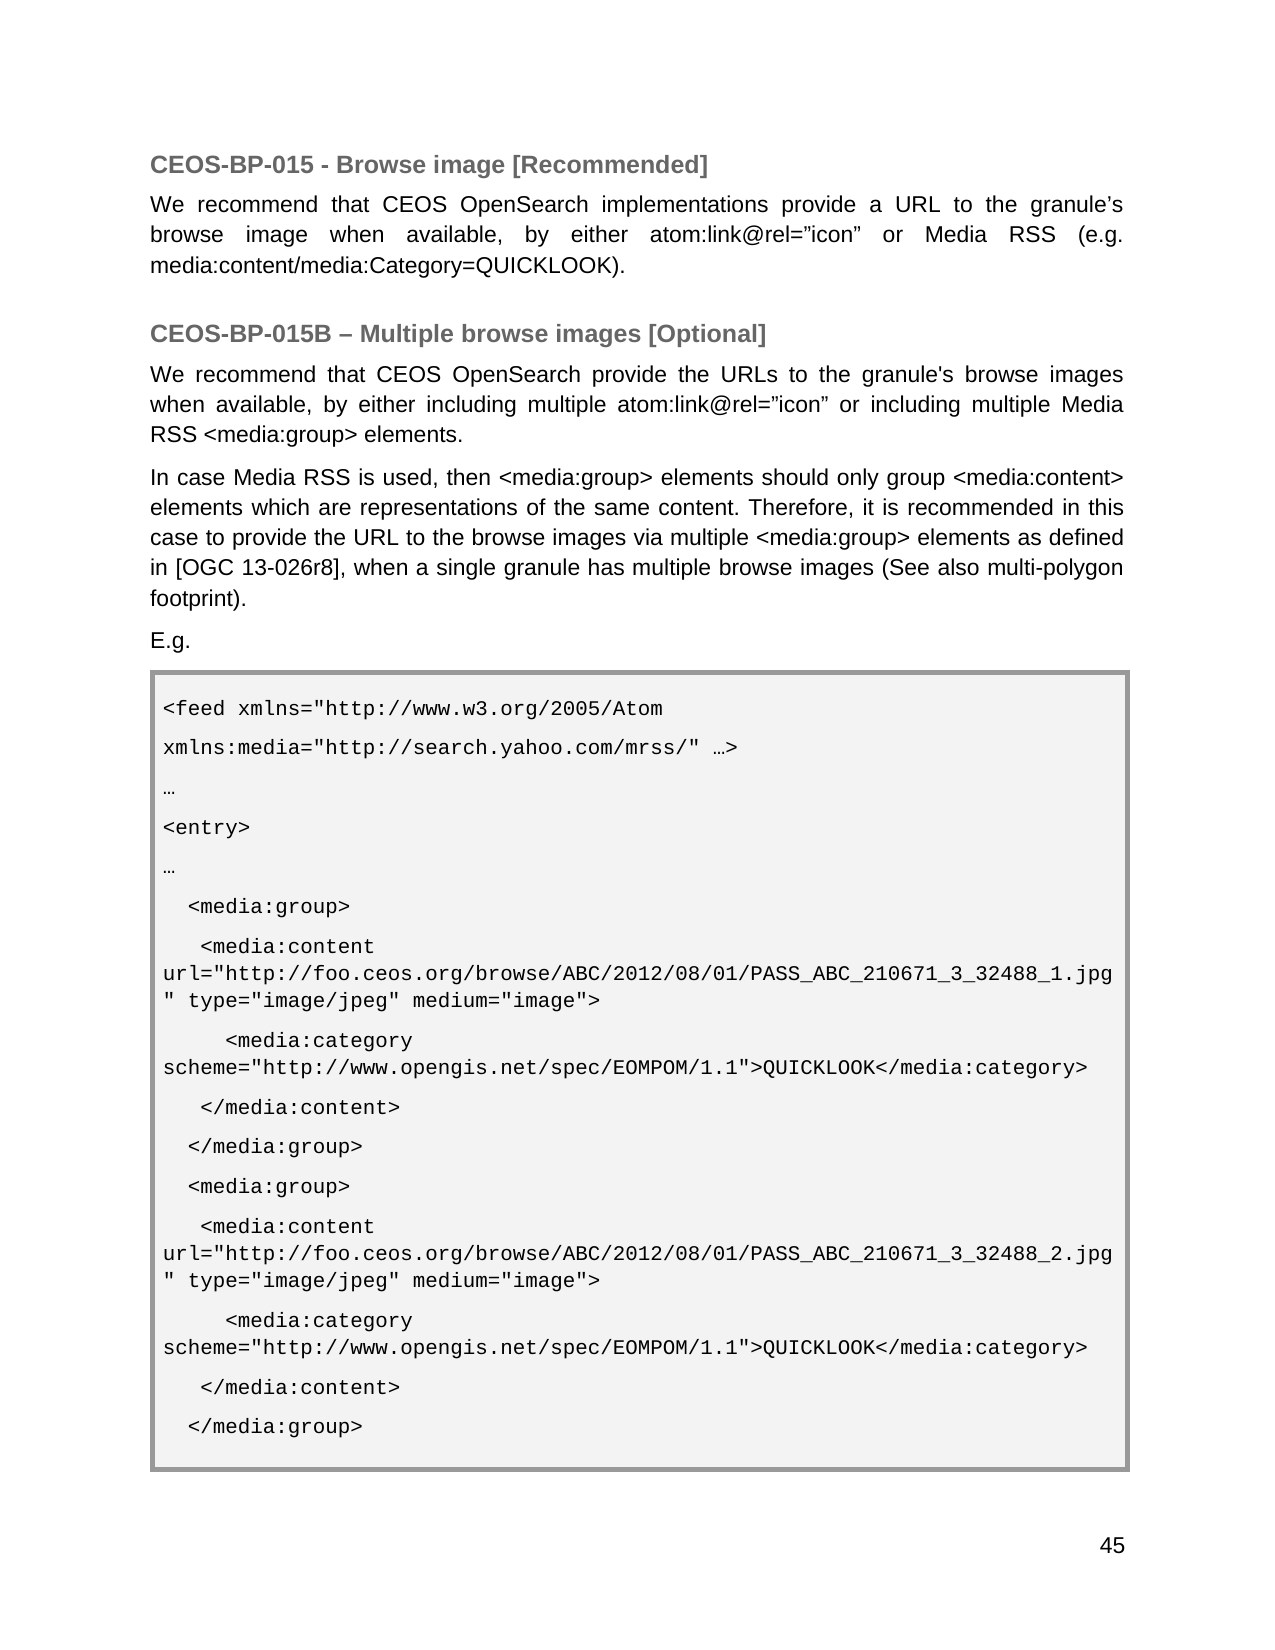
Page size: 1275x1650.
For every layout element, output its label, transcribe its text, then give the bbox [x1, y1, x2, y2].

text We recommend that CEOS OpenSearch provide the URLs to the granule's browse images when available, by either including multiple atom:link@rel=”icon” or including multiple Media RSS <media:group> elements. [150, 361, 1125, 447]
subtitle CEOS-BP-015 - Browse image [Recommended] [150, 150, 1125, 179]
text We recommend that CEOS OpenSearch implementations provide a URL to the granule’s browse image when available, by either atom:link@rel=”icon” or Media RSS (e.g. media:content/media:Category=QUICKLOOK). [150, 191, 1125, 278]
text In case Media RSS is used, then <media:group> elements should only group <media:content> elements which are representations of the same content. Therefore, it is recommended in this case to provide the URL to the browse images via multiple <media:group> elements as defined in [OGC 13-026r8], when a single granule has multiple browse images (See also multi-polygon footprint). [150, 464, 1125, 611]
subtitle CEOS-BP-015B – Multiple browse images [Optional] [150, 319, 1125, 348]
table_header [155, 675, 1125, 1467]
text E.g. [150, 627, 1125, 654]
